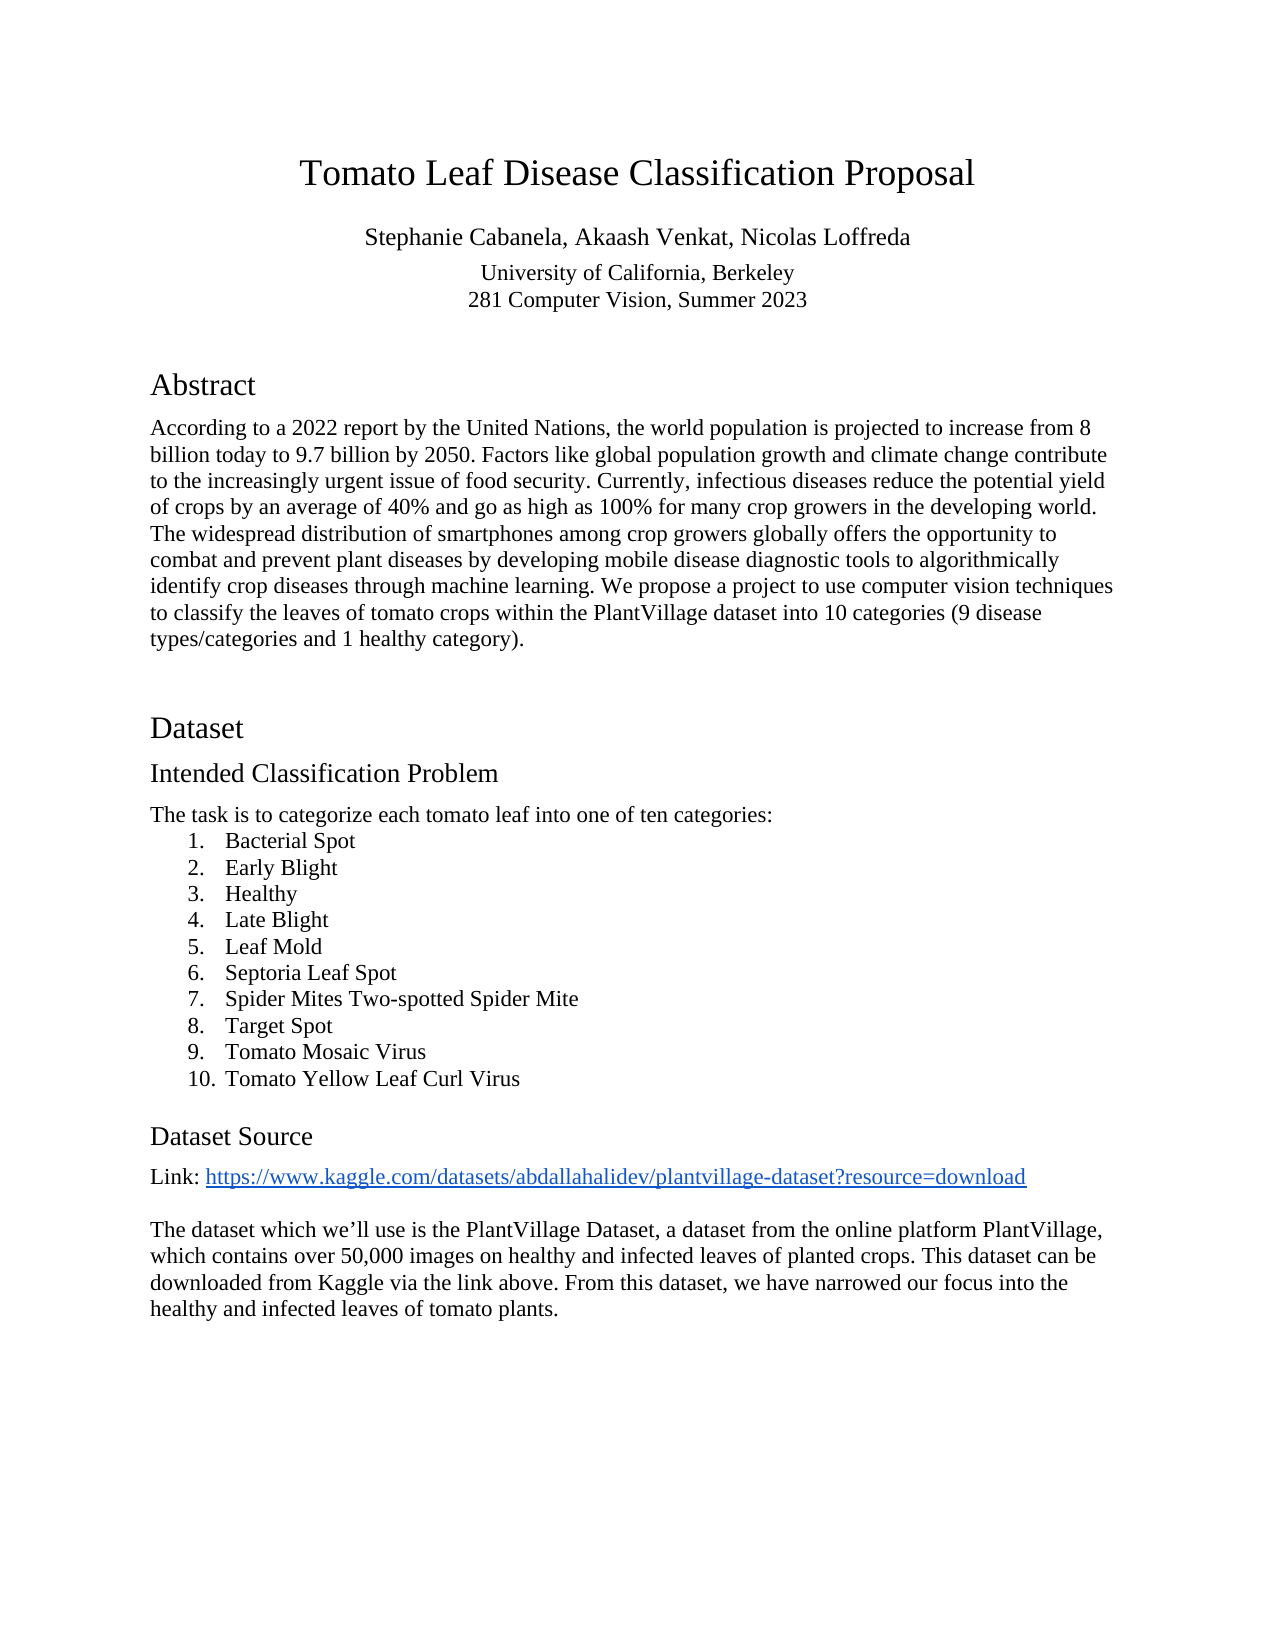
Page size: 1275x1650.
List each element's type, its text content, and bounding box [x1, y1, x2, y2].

text The dataset which we’ll use is the PlantVillage Dataset, a dataset from the online platform PlantVillage, which contains over 50,000 images on healthy and infected leaves of planted crops. This dataset can be downloaded from Kaggle via the link above. From this dataset, we have narrowed our focus into the healthy and infected leaves of tomato plants. [150, 1216, 1125, 1321]
list Bacterial Spot [187, 827, 1125, 854]
list Healthy [187, 880, 1125, 906]
text 281 Computer Vision, Summer 2023 [150, 286, 1125, 312]
text University of California, Berkeley [150, 259, 1125, 286]
list Late Blight [187, 906, 1125, 933]
text Stephanie Cabanela, Akaash Venkat, Nicolas Loffreda [150, 222, 1125, 251]
list Leaf Mold [187, 933, 1125, 959]
list Spider Mites Two-spotted Spider Mite [187, 986, 1125, 1012]
text Intended Classification Problem [150, 757, 1125, 788]
text Dataset Source [150, 1120, 1125, 1151]
list Target Spot [187, 1012, 1125, 1038]
text Tomato Leaf Disease Classification Proposal [150, 150, 1125, 193]
list Tomato Yellow Leaf Curl Virus [187, 1064, 1125, 1091]
text Abstract [150, 366, 1125, 402]
text According to a 2022 report by the United Nations, the world population is projected to increase from 8 billion today to 9.7 billion by 2050. Factors like global population growth and climate change contribute to the increasingly urgent issue of food security. Currently, infectious diseases reduce the potential yield of crops by an average of 40% and go as high as 100% for many crop growers in the developing world. The widespread distribution of smartphones among crop growers globally offers the opportunity to combat and prevent plant diseases by developing mobile disease diagnostic tools to algorithmically identify crop diseases through machine learning. We propose a project to use computer vision techniques to classify the leaves of tomato crops within the PlantVillage dataset into 10 categories (9 disease types/categories and 1 healthy category). [150, 414, 1125, 651]
text Link: https://www.kaggle.com/datasets/abdallahalidev/plantvillage-dataset?resource=download [150, 1163, 1125, 1190]
text The task is to categorize each tomato leaf into one of ten categories: [150, 801, 1125, 827]
text Dataset [150, 709, 1125, 745]
list Septoria Leaf Spot [187, 959, 1125, 986]
list Tomato Mosaic Virus [187, 1038, 1125, 1064]
list Early Blight [187, 854, 1125, 880]
